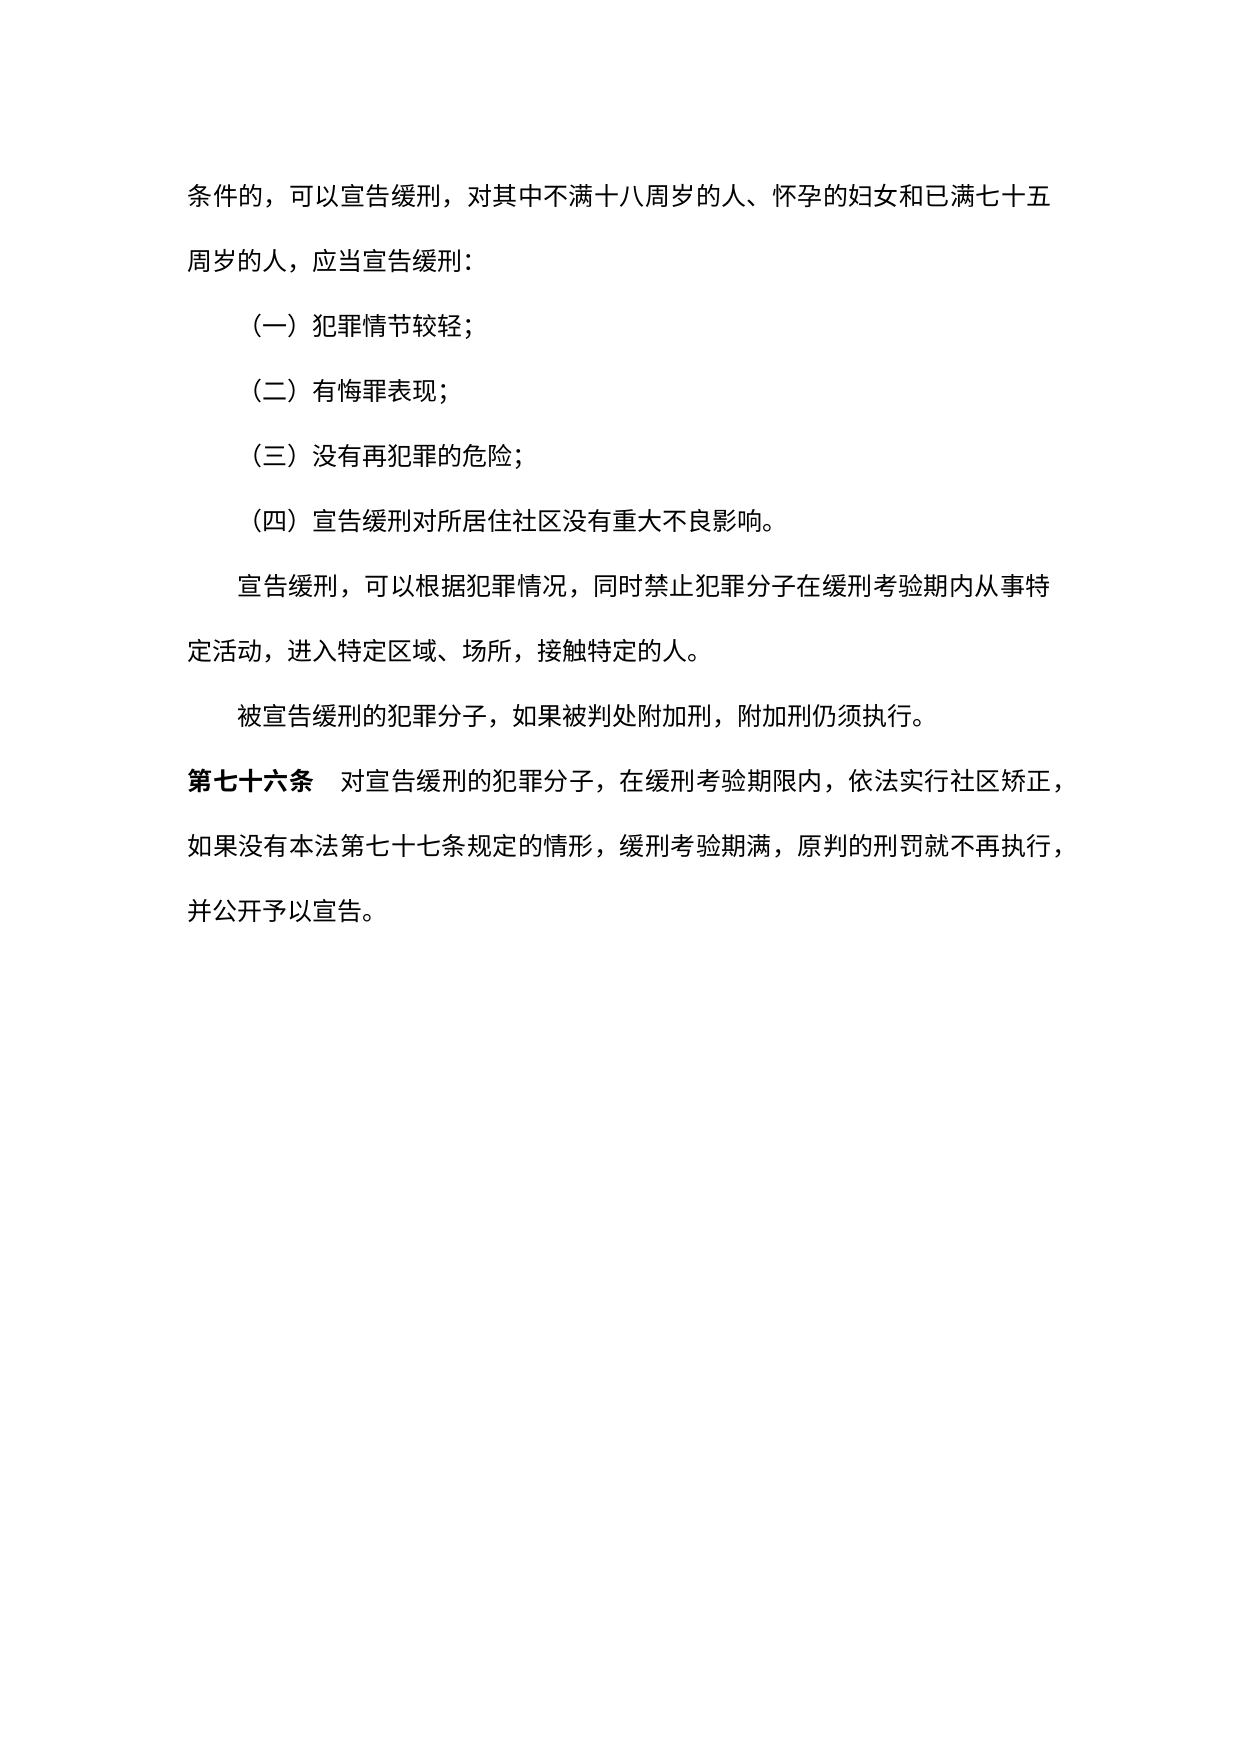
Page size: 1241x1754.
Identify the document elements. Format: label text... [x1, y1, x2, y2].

text （三）没有再犯罪的危险； [187, 422, 1053, 487]
text （二）有悔罪表现； [187, 357, 1053, 422]
text 宣告缓刑，可以根据犯罪情况，同时禁止犯罪分子在缓刑考验期内从事特定活动，进入特定区域、场所，接触特定的人。 [187, 552, 1053, 682]
text （一）犯罪情节较轻； [187, 292, 1053, 357]
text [187, 162, 1053, 292]
text 被宣告缓刑的犯罪分子，如果被判处附加刑，附加刑仍须执行。 [187, 682, 1053, 747]
text （四）宣告缓刑对所居住社区没有重大不良影响。 [187, 487, 1053, 552]
text 第七十六条 对宣告缓刑的犯罪分子，在缓刑考验期限内，依法实行社区矫正，如果没有本法第七十七条规定的情形，缓刑考验期满，原判的刑罚就不再执行，并公开予以宣告。 [187, 747, 1053, 942]
